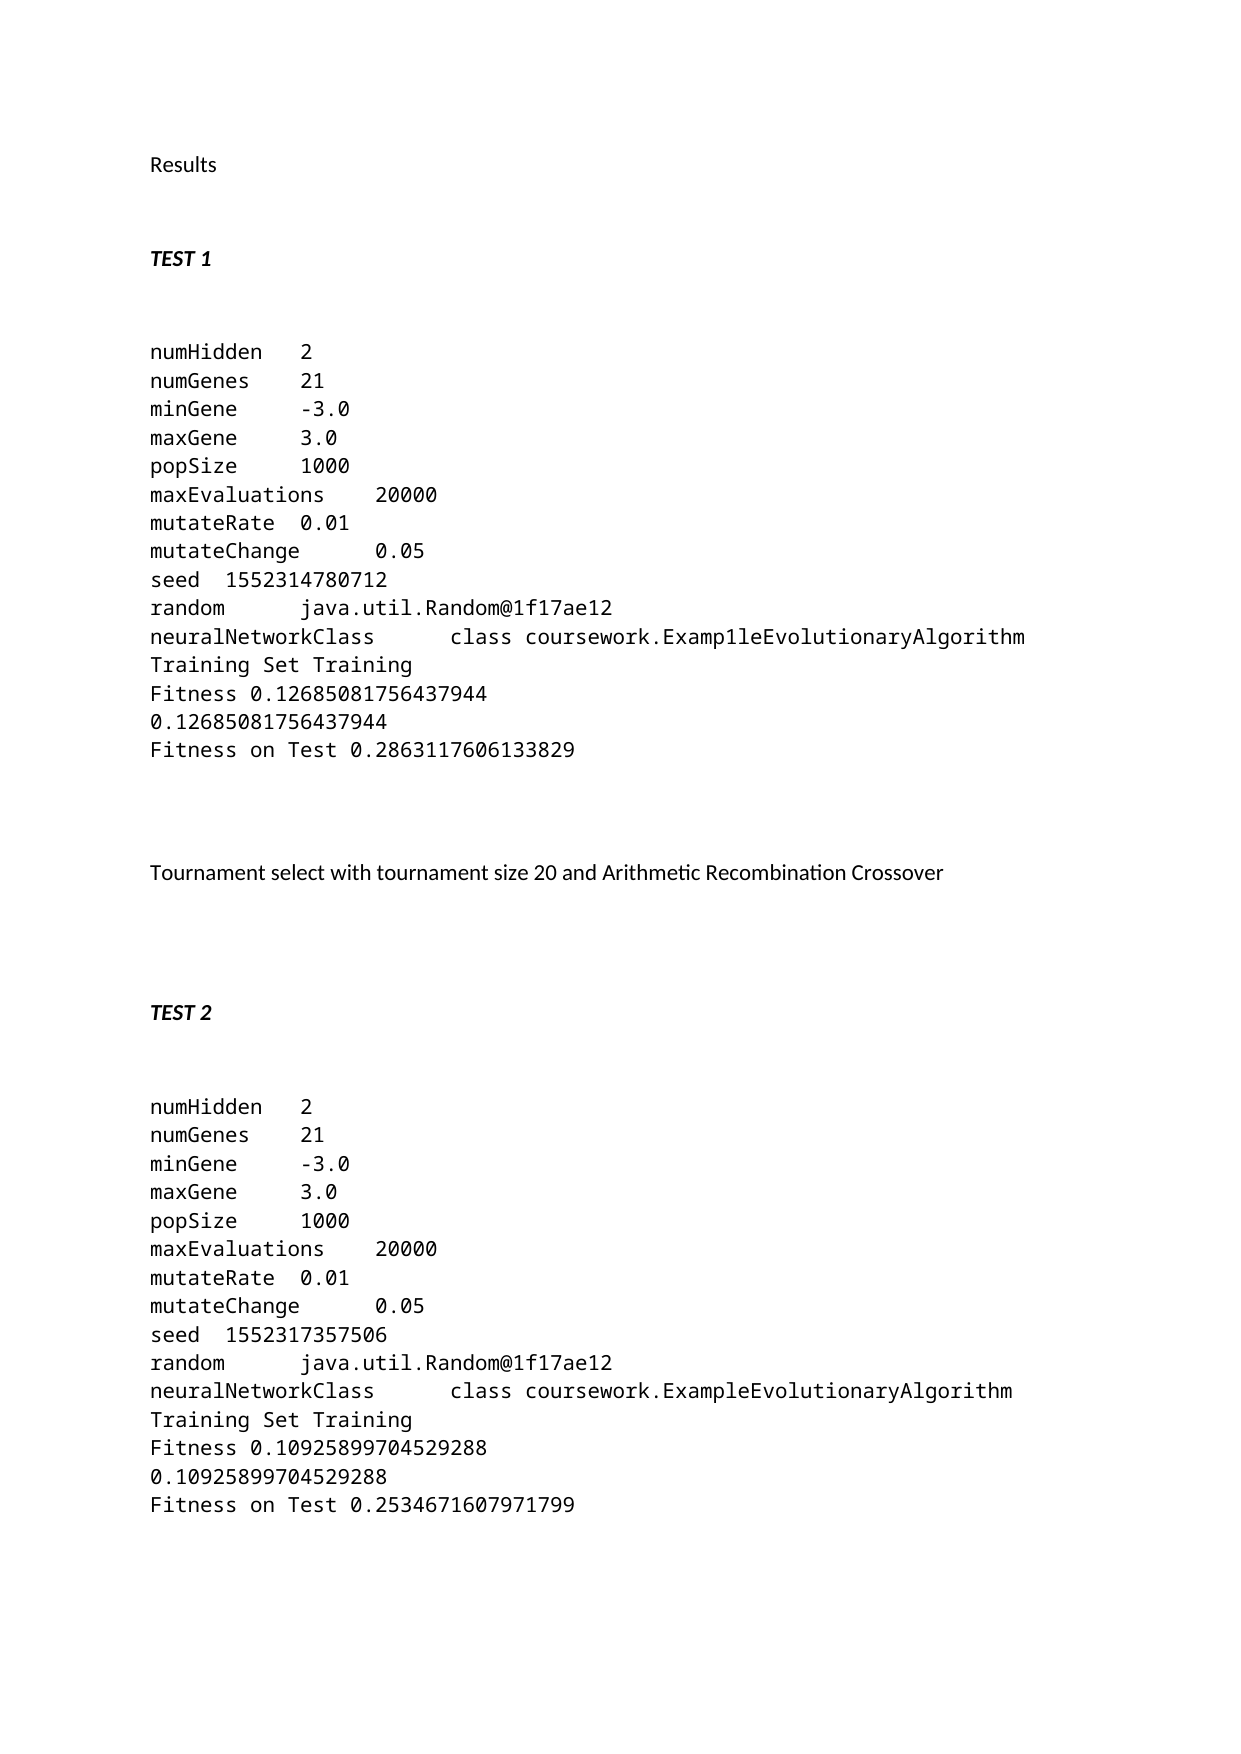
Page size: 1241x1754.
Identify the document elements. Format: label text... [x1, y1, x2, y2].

text Fitness 0.10925899704529288 [150, 1433, 1090, 1462]
text maxEvaluations 20000 [150, 1234, 1090, 1263]
text Training Set Training [150, 1405, 1090, 1433]
text popSize 1000 [150, 1206, 1090, 1234]
text random java.util.Random@1f17ae12 [150, 593, 1090, 622]
text popSize 1000 [150, 451, 1090, 480]
text numGenes 21 [150, 1121, 1090, 1149]
text 0.12685081756437944 [150, 707, 1090, 736]
text minGene -3.0 [150, 394, 1090, 423]
text seed 1552314780712 [150, 565, 1090, 593]
text Fitness on Test 0.2863117606133829 [150, 736, 1090, 764]
text mutateChange 0.05 [150, 537, 1090, 565]
text mutateChange 0.05 [150, 1291, 1090, 1320]
text TEST 1 [150, 244, 1090, 272]
text Tournament select with tournament size 20 and Arithmetic Recombination Crossover [150, 858, 1090, 886]
text maxGene 3.0 [150, 423, 1090, 451]
text Fitness on Test 0.2534671607971799 [150, 1490, 1090, 1519]
text TEST 2 [150, 998, 1090, 1026]
text numHidden 2 [150, 1092, 1090, 1121]
text neuralNetworkClass class coursework.ExampleEvolutionaryAlgorithm [150, 1377, 1090, 1405]
text mutateRate 0.01 [150, 508, 1090, 537]
text Results [150, 150, 1090, 178]
text 0.10925899704529288 [150, 1462, 1090, 1490]
text numHidden 2 [150, 337, 1090, 366]
text Training Set Training [150, 650, 1090, 679]
text maxGene 3.0 [150, 1177, 1090, 1206]
text seed 1552317357506 [150, 1320, 1090, 1348]
text maxEvaluations 20000 [150, 480, 1090, 508]
text mutateRate 0.01 [150, 1263, 1090, 1291]
text Fitness 0.12685081756437944 [150, 679, 1090, 707]
text neuralNetworkClass class coursework.Examp1leEvolutionaryAlgorithm [150, 622, 1090, 650]
text numGenes 21 [150, 366, 1090, 394]
text random java.util.Random@1f17ae12 [150, 1348, 1090, 1377]
text minGene -3.0 [150, 1149, 1090, 1177]
